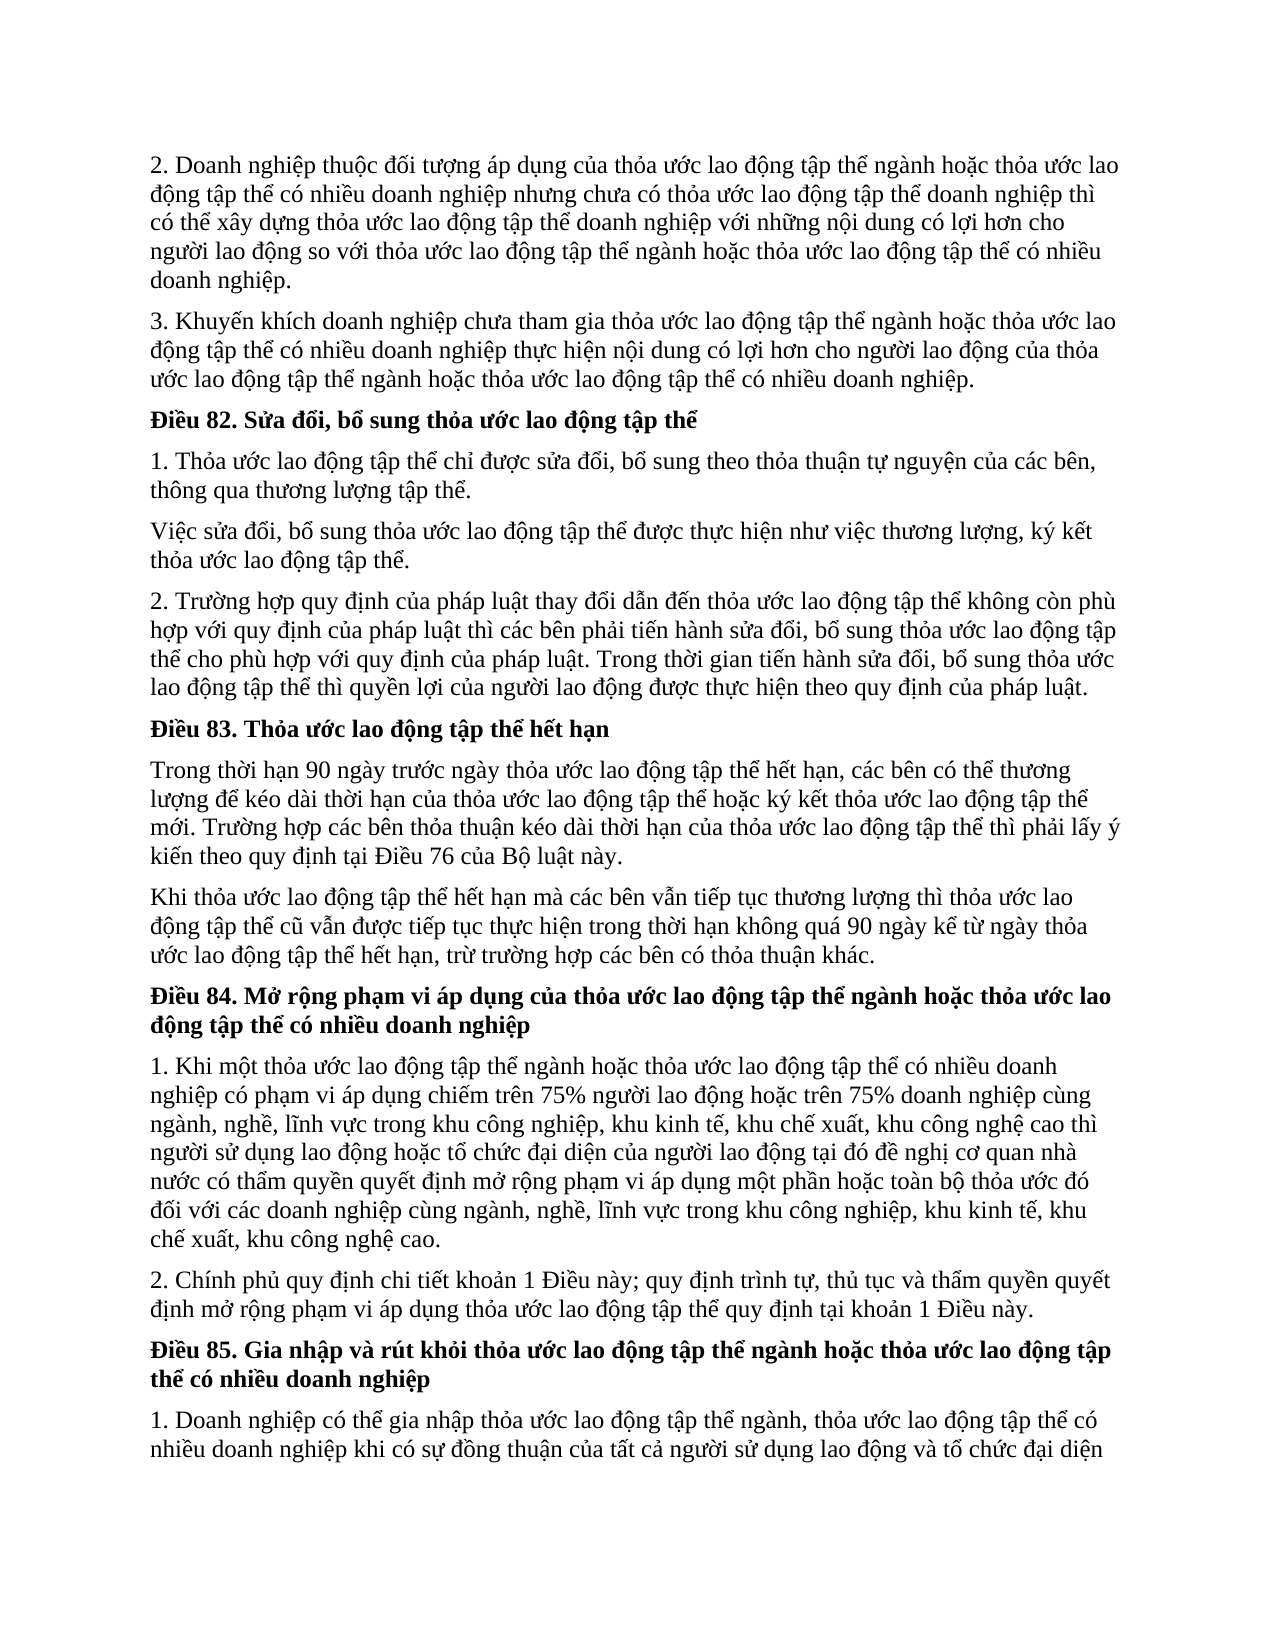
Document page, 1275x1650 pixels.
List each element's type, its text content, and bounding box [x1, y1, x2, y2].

text Khi thỏa ước lao động tập thể hết hạn mà các bên vẫn tiếp tục thương lượng thì thỏa ước lao động tập thể cũ vẫn được tiếp tục thực hiện trong thời hạn không quá 90 ngày kể từ ngày thỏa ước lao động tập thể hết hạn, trừ trường hợp các bên có thỏa thuận khác. [150, 882, 1125, 969]
text 1. Thỏa ước lao động tập thể chỉ được sửa đổi, bổ sung theo thỏa thuận tự nguyện của các bên, thông qua thương lượng tập thể. [150, 446, 1125, 504]
text Việc sửa đổi, bổ sung thỏa ước lao động tập thể được thực hiện như việc thương lượng, ký kết thỏa ước lao động tập thể. [150, 516, 1125, 574]
text Điều 85. Gia nhập và rút khỏi thỏa ước lao động tập thể ngành hoặc thỏa ước lao động tập thể có nhiều doanh nghiệp [150, 1335, 1125, 1392]
text Điều 84. Mở rộng phạm vi áp dụng của thỏa ước lao động tập thể ngành hoặc thỏa ước lao động tập thể có nhiều doanh nghiệp [150, 981, 1125, 1039]
text 3. Khuyến khích doanh nghiệp chưa tham gia thỏa ước lao động tập thể ngành hoặc thỏa ước lao động tập thể có nhiều doanh nghiệp thực hiện nội dung có lợi hơn cho người lao động của thỏa ước lao động tập thể ngành hoặc thỏa ước lao động tập thể có nhiều doanh nghiệp. [150, 306, 1125, 392]
text 1. Khi một thỏa ước lao động tập thể ngành hoặc thỏa ước lao động tập thể có nhiều doanh nghiệp có phạm vi áp dụng chiếm trên 75% người lao động hoặc trên 75% doanh nghiệp cùng ngành, nghề, lĩnh vực trong khu công nghiệp, khu kinh tế, khu chế xuất, khu công nghệ cao thì người sử dụng lao động hoặc tổ chức đại diện của người lao động tại đó đề nghị cơ quan nhà nước có thẩm quyền quyết định mở rộng phạm vi áp dụng một phần hoặc toàn bộ thỏa ước đó đối với các doanh nghiệp cùng ngành, nghề, lĩnh vực trong khu công nghiệp, khu kinh tế, khu chế xuất, khu công nghệ cao. [150, 1051, 1125, 1252]
text Điều 82. Sửa đổi, bổ sung thỏa ước lao động tập thể [150, 405, 1125, 434]
text 2. Trường hợp quy định của pháp luật thay đổi dẫn đến thỏa ước lao động tập thể không còn phù hợp với quy định của pháp luật thì các bên phải tiến hành sửa đổi, bổ sung thỏa ước lao động tập thể cho phù hợp với quy định của pháp luật. Trong thời gian tiến hành sửa đổi, bổ sung thỏa ước lao động tập thể thì quyền lợi của người lao động được thực hiện theo quy định của pháp luật. [150, 586, 1125, 701]
text 2. Chính phủ quy định chi tiết khoản 1 Điều này; quy định trình tự, thủ tục và thẩm quyền quyết định mở rộng phạm vi áp dụng thỏa ước lao động tập thể quy định tại khoản 1 Điều này. [150, 1265, 1125, 1322]
text 2. Doanh nghiệp thuộc đối tượng áp dụng của thỏa ước lao động tập thể ngành hoặc thỏa ước lao động tập thể có nhiều doanh nghiệp nhưng chưa có thỏa ước lao động tập thể doanh nghiệp thì có thể xây dựng thỏa ước lao động tập thể doanh nghiệp với những nội dung có lợi hơn cho người lao động so với thỏa ước lao động tập thể ngành hoặc thỏa ước lao động tập thể có nhiều doanh nghiệp. [150, 150, 1125, 294]
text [150, 1405, 1125, 1462]
text Trong thời hạn 90 ngày trước ngày thỏa ước lao động tập thể hết hạn, các bên có thể thương lượng để kéo dài thời hạn của thỏa ước lao động tập thể hoặc ký kết thỏa ước lao động tập thể mới. Trường hợp các bên thỏa thuận kéo dài thời hạn của thỏa ước lao động tập thể thì phải lấy ý kiến theo quy định tại Điều 76 của Bộ luật này. [150, 755, 1125, 870]
text Điều 83. Thỏa ước lao động tập thể hết hạn [150, 714, 1125, 742]
